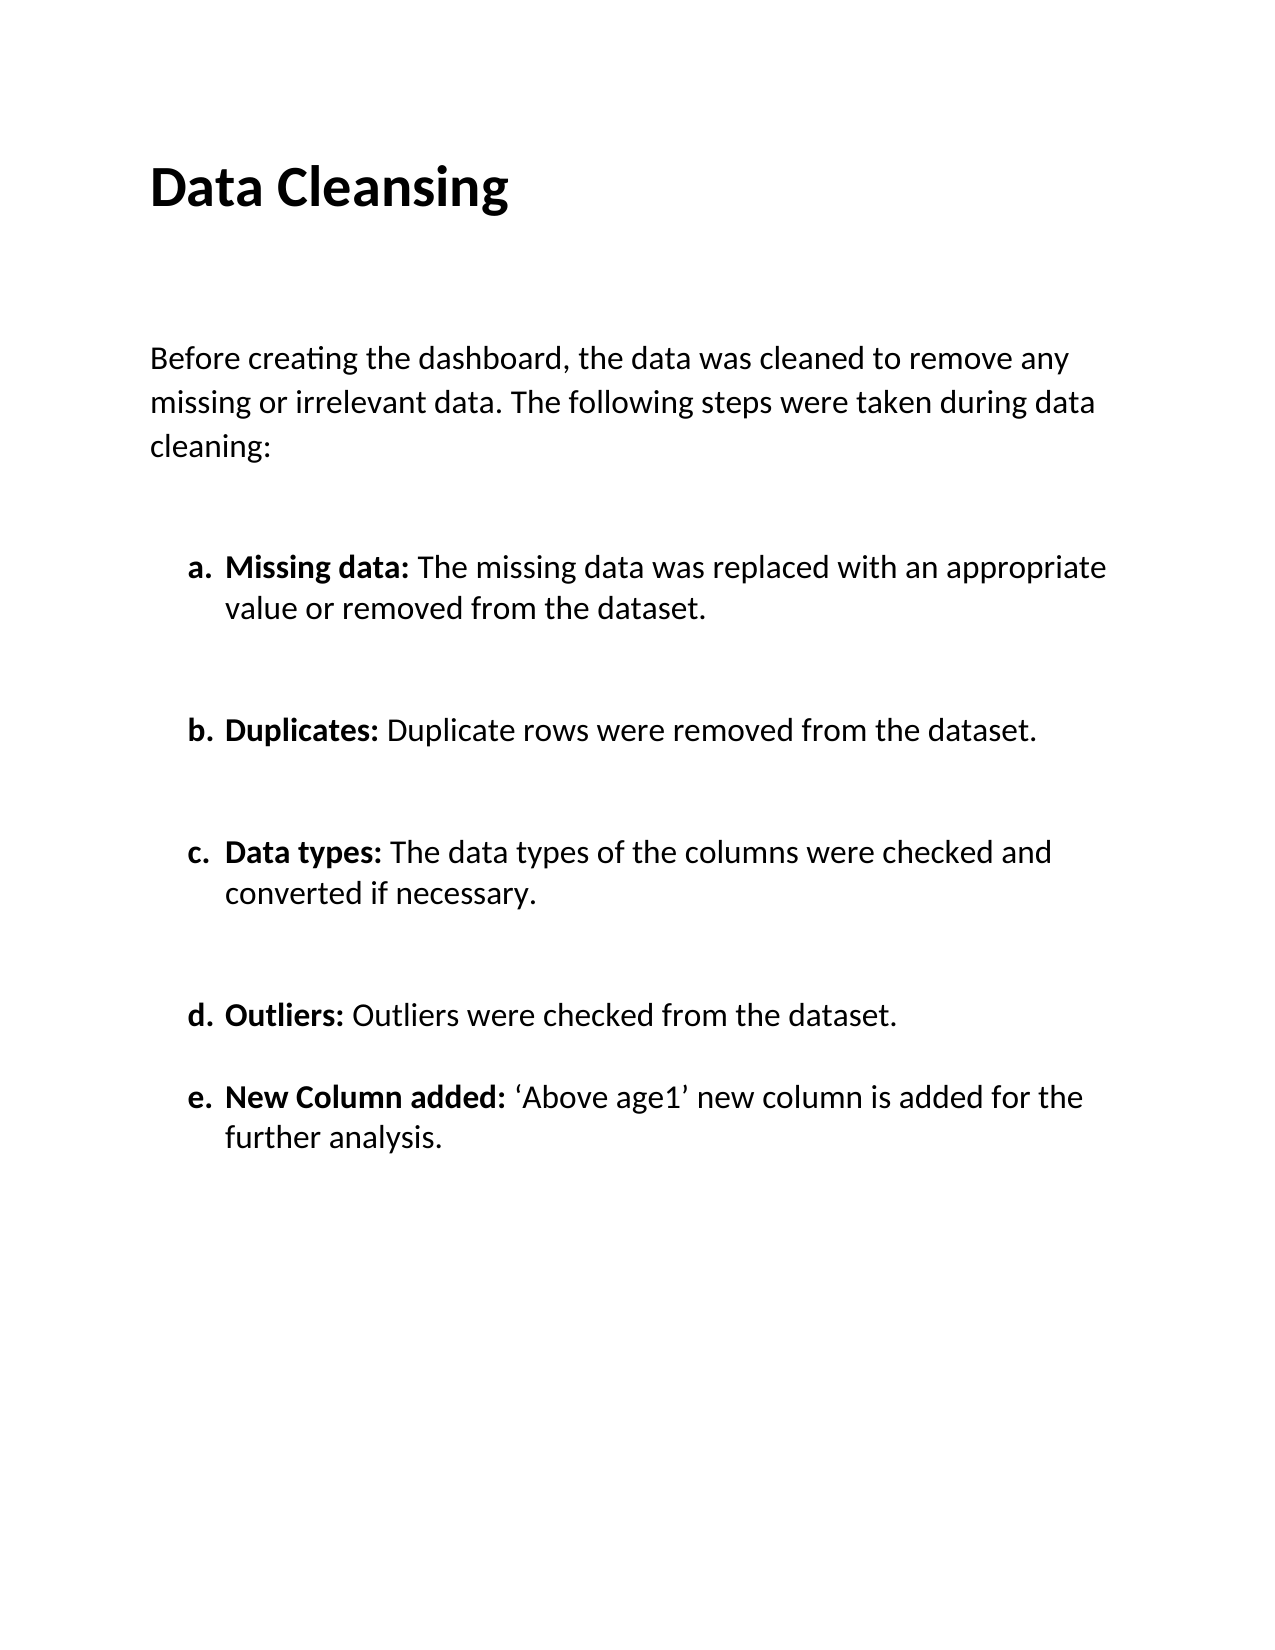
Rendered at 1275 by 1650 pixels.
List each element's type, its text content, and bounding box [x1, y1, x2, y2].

list Duplicates: Duplicate rows were removed from the dataset. [187, 709, 1125, 750]
list Missing data: The missing data was replaced with an appropriate value or removed from the dataset. [187, 546, 1125, 628]
text Data Cleansing [150, 150, 1125, 221]
list New Column added: ‘Above age1’ new column is added for the further analysis. [187, 1076, 1125, 1157]
text Before creating the dashboard, the data was cleaned to remove any missing or irrelevant data. The following steps were taken during data cleaning: [150, 337, 1125, 466]
list Data types: The data types of the columns were checked and converted if necessary. [187, 831, 1125, 913]
list Outliers: Outliers were checked from the dataset. [187, 994, 1125, 1035]
